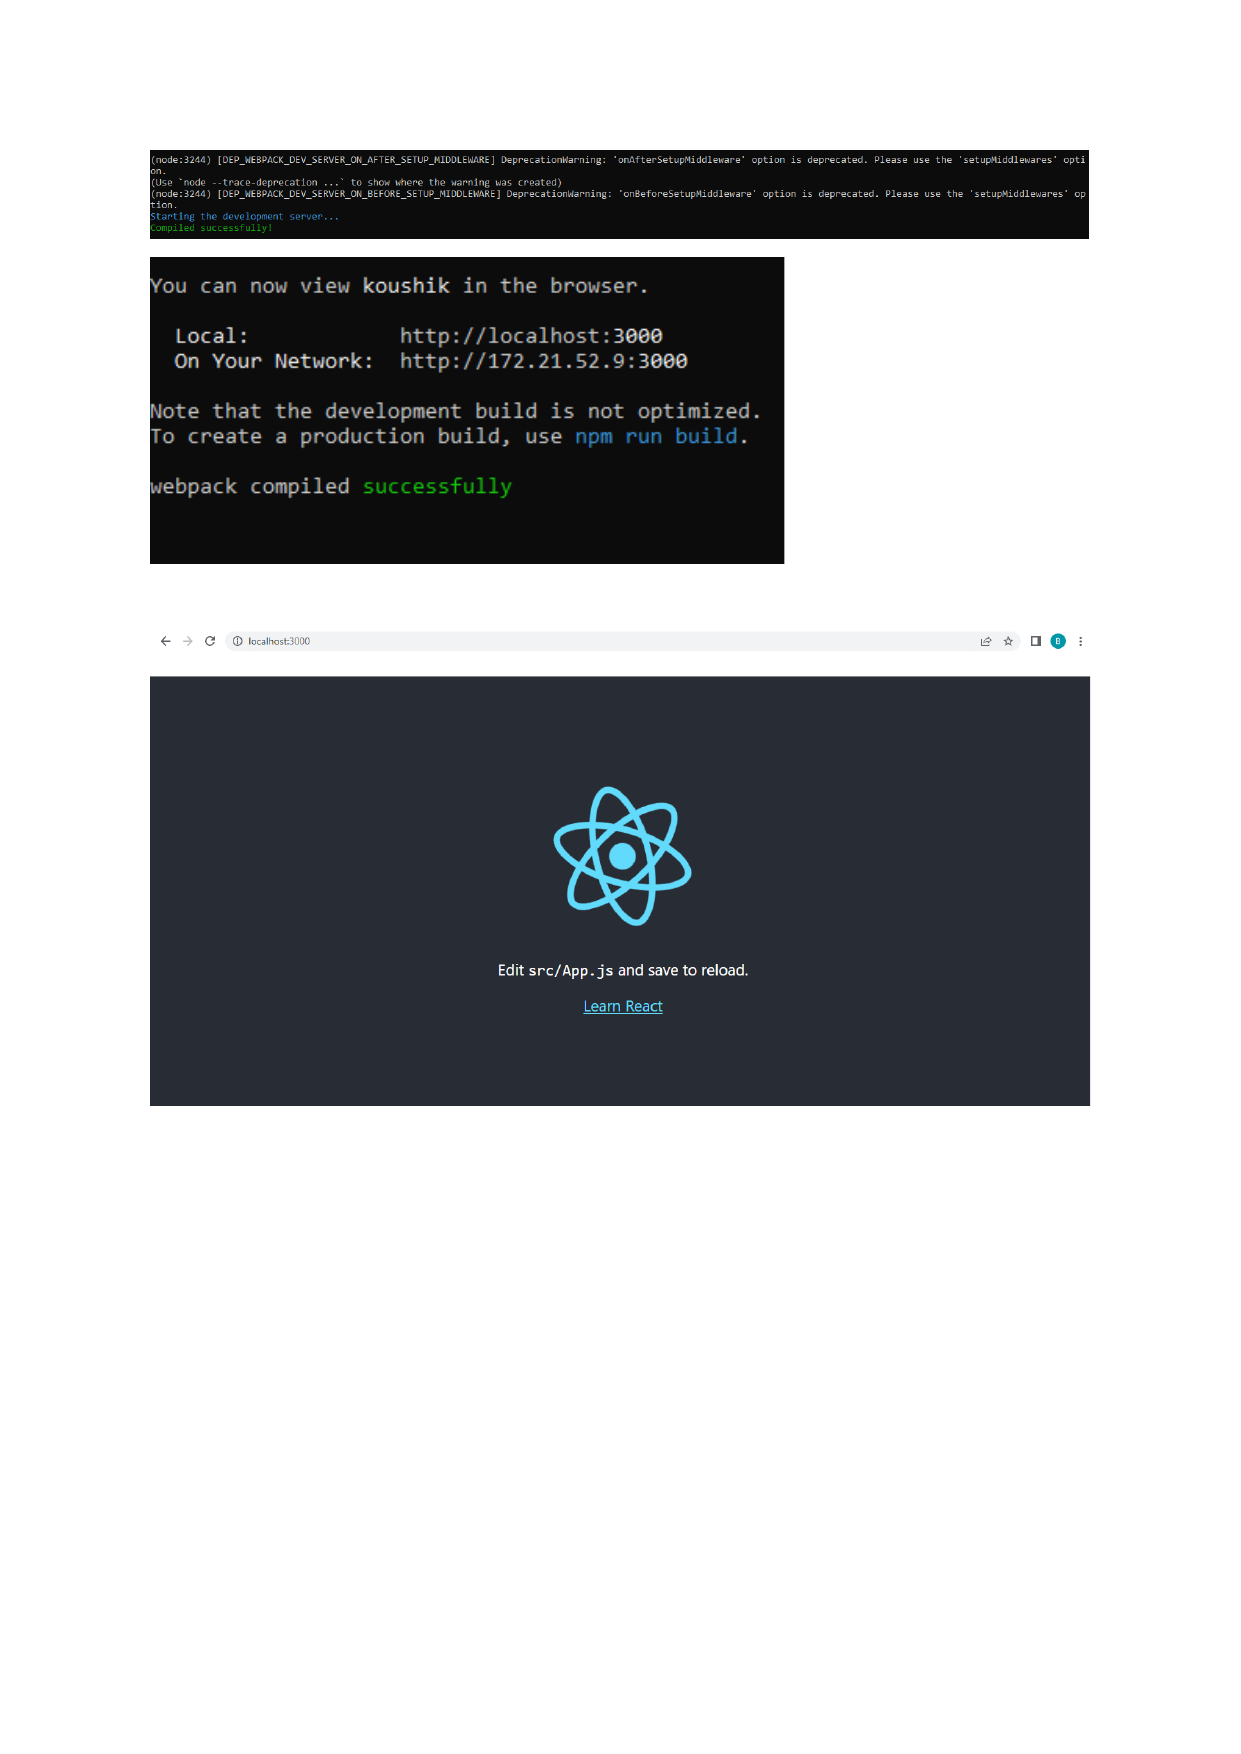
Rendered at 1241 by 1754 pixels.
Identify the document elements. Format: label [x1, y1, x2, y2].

picture [150, 257, 785, 564]
picture [150, 629, 1091, 1106]
picture [150, 150, 1091, 239]
